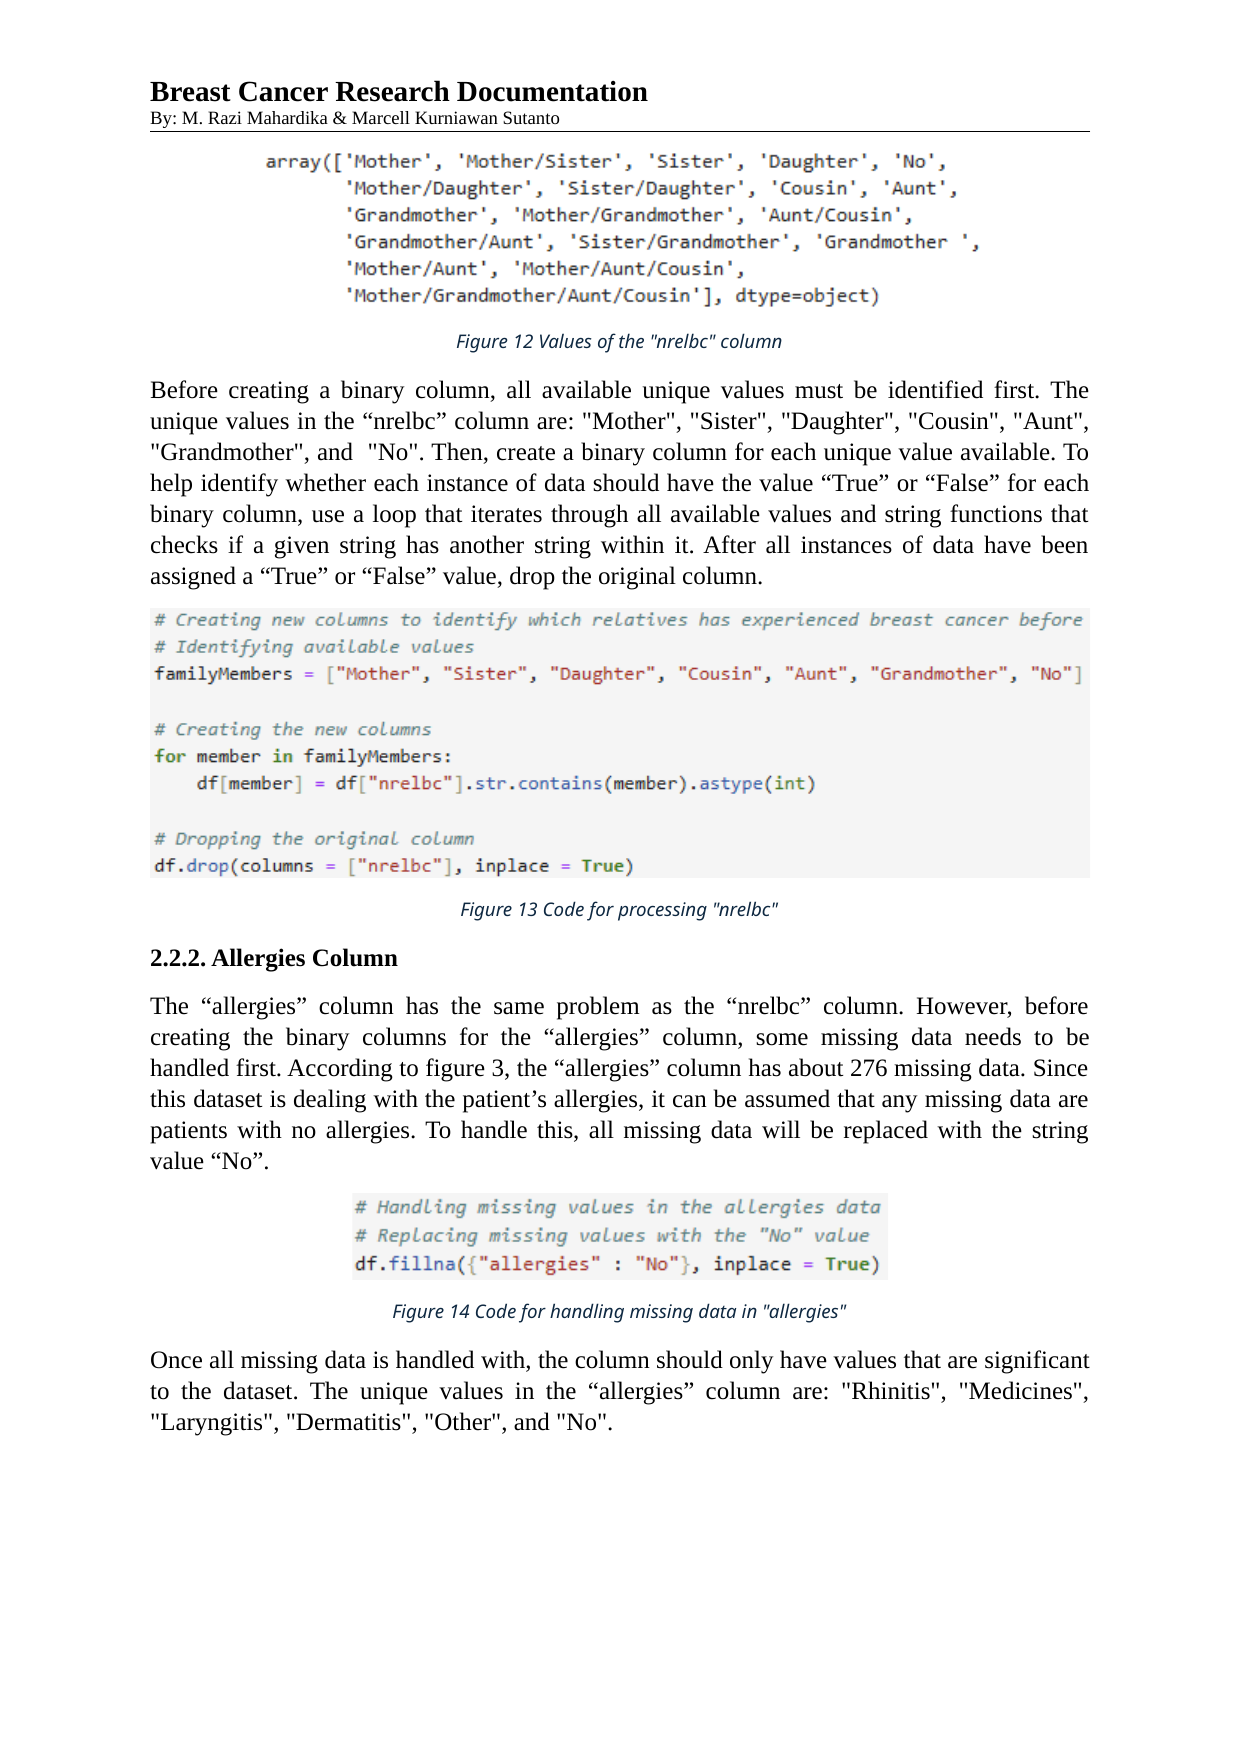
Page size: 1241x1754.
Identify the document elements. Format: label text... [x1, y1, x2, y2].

picture [259, 150, 981, 310]
text 2.2.2. Allergies Column [150, 943, 1090, 972]
picture [150, 608, 1091, 878]
text Before creating a binary column, all available unique values must be identified first. The unique values in the “nrelbc” column are: "Mother", "Sister", "Daughter", "Cousin", "Aunt", "Grandmother", and "No". Then, create a binary column for each unique value available. To help identify whether each instance of data should have the value “True” or “False” for each binary column, use a loop that iterates through all available values and string functions that checks if a given string has another string within it. After all instances of data have been assigned a “True” or “False” value, drop the original column. [150, 375, 1090, 590]
text Once all missing data is handled with, the column should only have values that are significant to the dataset. The unique values in the “allergies” column are: "Rhinitis", "Medicines", "Laryngitis", "Dermatitis", "Other", and "No". [150, 1345, 1090, 1436]
picture [352, 1193, 889, 1280]
text The “allergies” column has the same problem as the “nrelbc” column. However, before creating the binary columns for the “allergies” column, some missing data needs to be handled first. According to figure 3, the “allergies” column has about 276 missing data. Since this dataset is dealing with the patient’s allergies, it can be assumed that any missing data are patients with no allergies. To handle this, all missing data will be replaced with the string value “No”. [150, 991, 1090, 1175]
